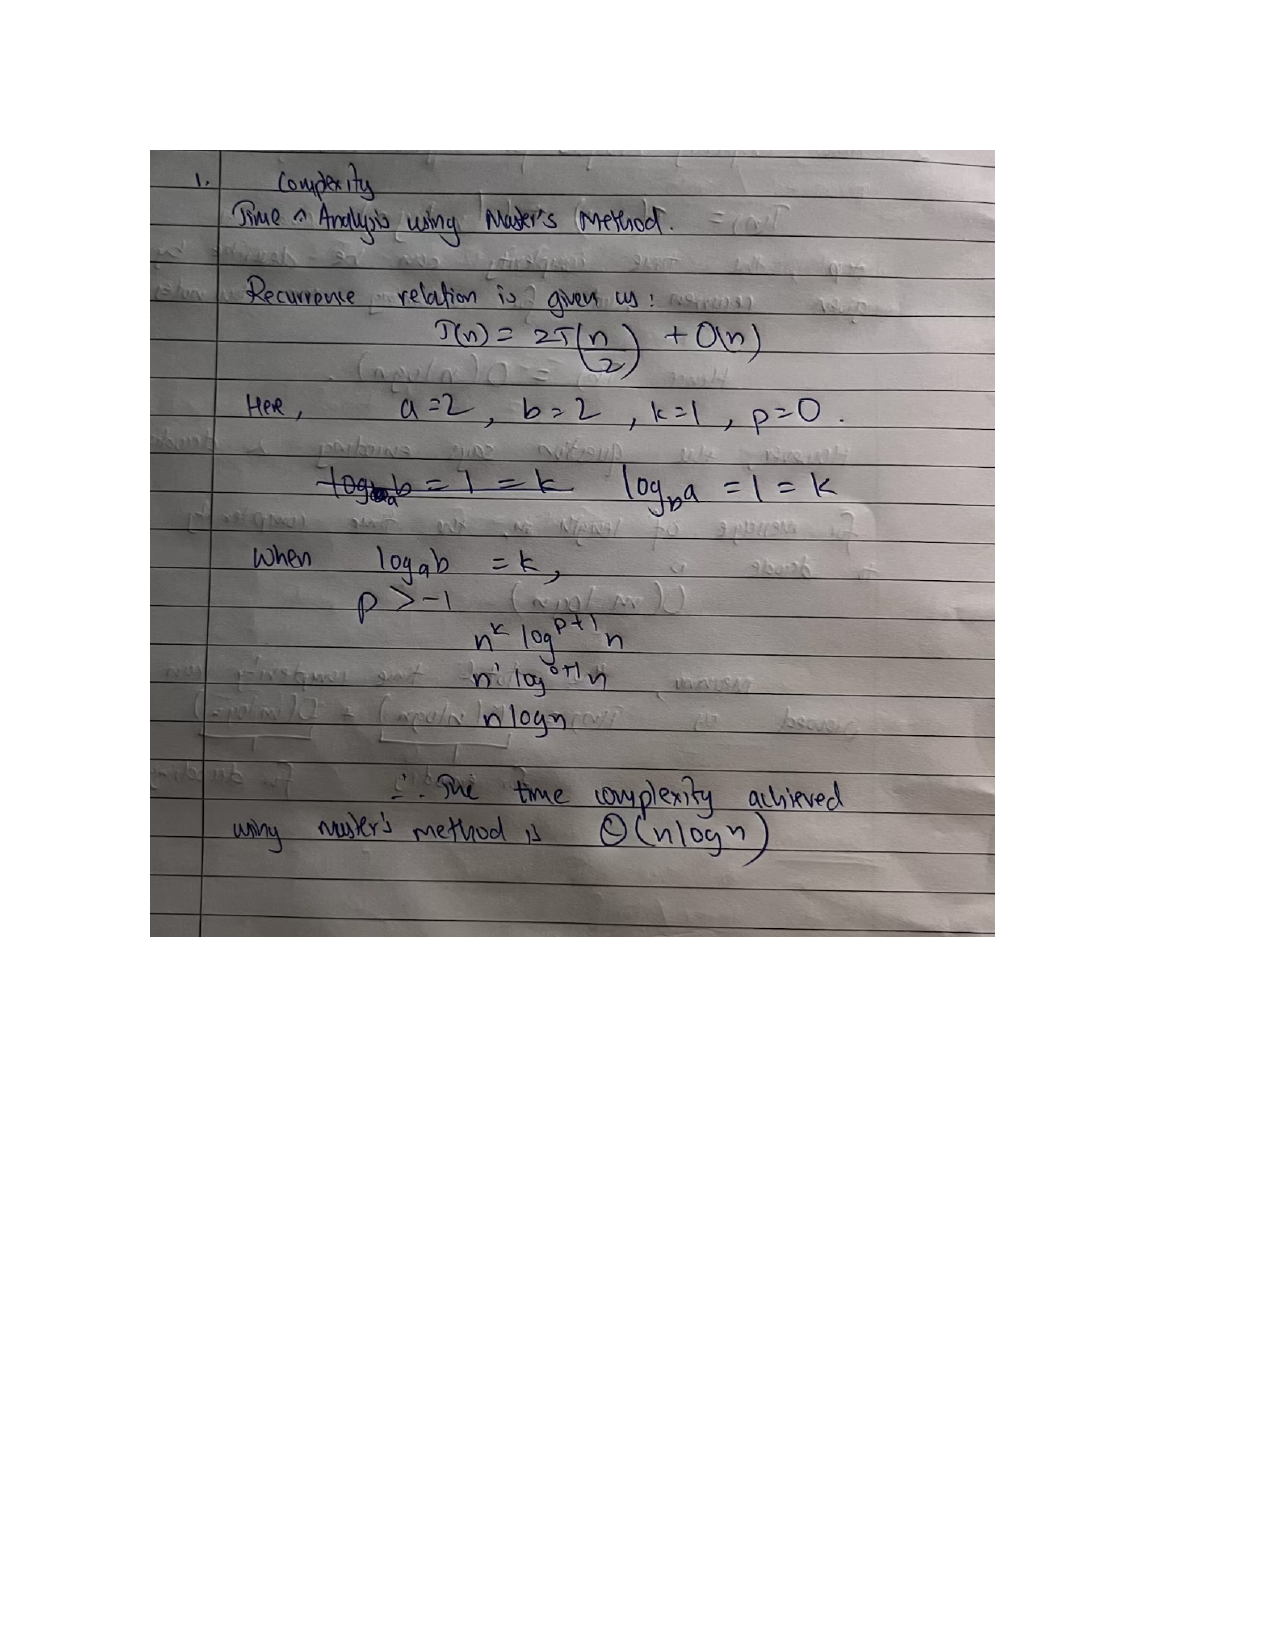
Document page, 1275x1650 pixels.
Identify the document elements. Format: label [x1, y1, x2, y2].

picture [150, 150, 995, 937]
